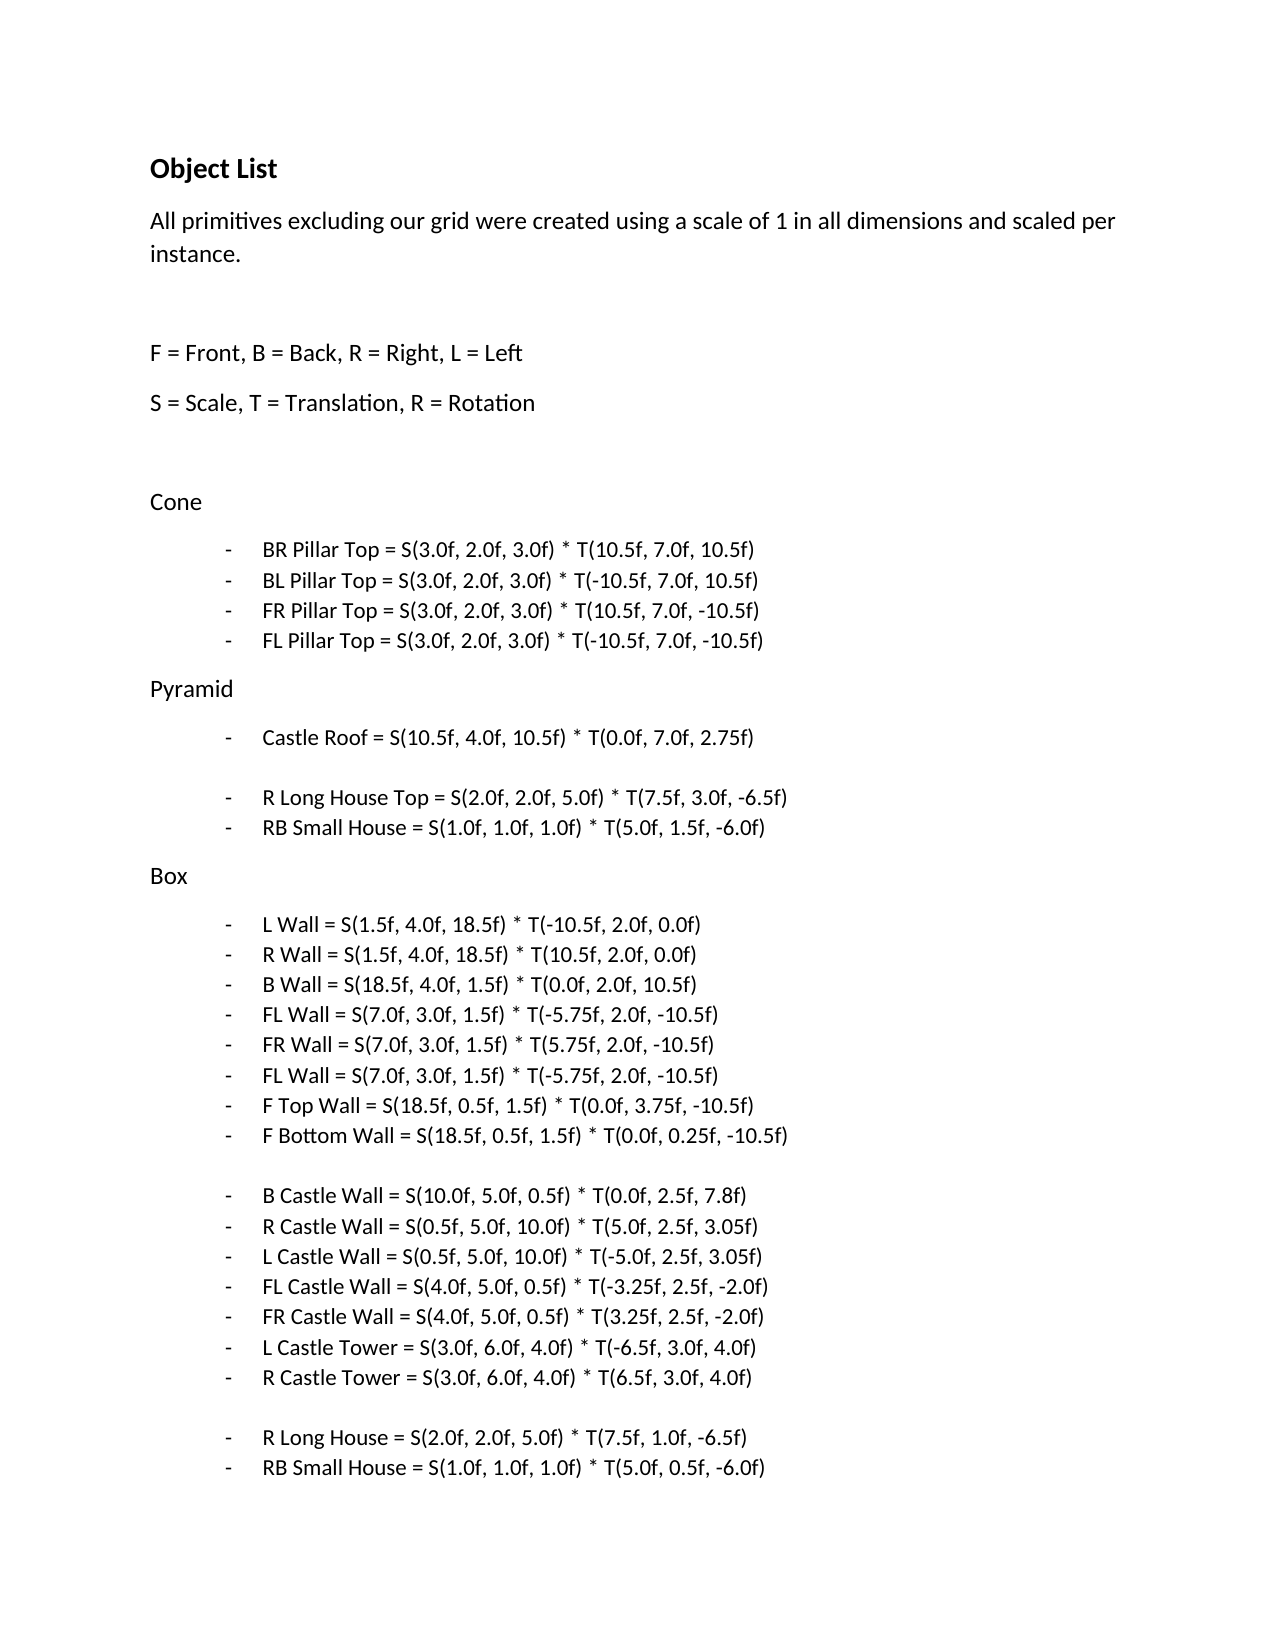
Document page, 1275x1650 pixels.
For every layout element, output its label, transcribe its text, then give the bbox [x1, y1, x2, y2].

list R Castle Wall = S(0.5f, 5.0f, 10.0f) * T(5.0f, 2.5f, 3.05f) [225, 1212, 1125, 1240]
list RB Small House = S(1.0f, 1.0f, 1.0f) * T(5.0f, 1.5f, -6.0f) [225, 813, 1125, 841]
text S = Scale, T = Translation, R = Rotation [150, 387, 1125, 417]
list FR Wall = S(7.0f, 3.0f, 1.5f) * T(5.75f, 2.0f, -10.5f) [225, 1031, 1125, 1058]
text Pyramid [150, 673, 1125, 703]
list F Top Wall = S(18.5f, 0.5f, 1.5f) * T(0.0f, 3.75f, -10.5f) [225, 1091, 1125, 1119]
list B Wall = S(18.5f, 4.0f, 1.5f) * T(0.0f, 2.0f, 10.5f) [225, 970, 1125, 998]
list R Long House Top = S(2.0f, 2.0f, 5.0f) * T(7.5f, 3.0f, -6.5f) [225, 783, 1125, 811]
list FL Pillar Top = S(3.0f, 2.0f, 3.0f) * T(-10.5f, 7.0f, -10.5f) [225, 626, 1125, 654]
list F Bottom Wall = S(18.5f, 0.5f, 1.5f) * T(0.0f, 0.25f, -10.5f) [225, 1121, 1125, 1149]
list FR Pillar Top = S(3.0f, 2.0f, 3.0f) * T(10.5f, 7.0f, -10.5f) [225, 596, 1125, 624]
text Object List [150, 150, 1125, 186]
list FL Wall = S(7.0f, 3.0f, 1.5f) * T(-5.75f, 2.0f, -10.5f) [225, 1061, 1125, 1089]
list BR Pillar Top = S(3.0f, 2.0f, 3.0f) * T(10.5f, 7.0f, 10.5f) [225, 536, 1125, 563]
text Box [150, 860, 1125, 891]
list RB Small House = S(1.0f, 1.0f, 1.0f) * T(5.0f, 0.5f, -6.0f) [225, 1453, 1125, 1481]
list FL Castle Wall = S(4.0f, 5.0f, 0.5f) * T(-3.25f, 2.5f, -2.0f) [225, 1272, 1125, 1300]
list BL Pillar Top = S(3.0f, 2.0f, 3.0f) * T(-10.5f, 7.0f, 10.5f) [225, 566, 1125, 594]
list Castle Roof = S(10.5f, 4.0f, 10.5f) * T(0.0f, 7.0f, 2.75f) [225, 723, 1125, 751]
list FR Castle Wall = S(4.0f, 5.0f, 0.5f) * T(3.25f, 2.5f, -2.0f) [225, 1302, 1125, 1330]
list L Castle Tower = S(3.0f, 6.0f, 4.0f) * T(-6.5f, 3.0f, 4.0f) [225, 1333, 1125, 1361]
list R Wall = S(1.5f, 4.0f, 18.5f) * T(10.5f, 2.0f, 0.0f) [225, 940, 1125, 968]
list R Long House = S(2.0f, 2.0f, 5.0f) * T(7.5f, 1.0f, -6.5f) [225, 1423, 1125, 1451]
text All primitives excluding our grid were created using a scale of 1 in all dimensions and scaled per instance. [150, 205, 1125, 268]
list L Castle Wall = S(0.5f, 5.0f, 10.0f) * T(-5.0f, 2.5f, 3.05f) [225, 1242, 1125, 1270]
text Cone [150, 486, 1125, 516]
list B Castle Wall = S(10.0f, 5.0f, 0.5f) * T(0.0f, 2.5f, 7.8f) [225, 1182, 1125, 1209]
list R Castle Tower = S(3.0f, 6.0f, 4.0f) * T(6.5f, 3.0f, 4.0f) [225, 1363, 1125, 1391]
list FL Wall = S(7.0f, 3.0f, 1.5f) * T(-5.75f, 2.0f, -10.5f) [225, 1000, 1125, 1028]
text F = Front, B = Back, R = Right, L = Left [150, 337, 1125, 368]
list L Wall = S(1.5f, 4.0f, 18.5f) * T(-10.5f, 2.0f, 0.0f) [225, 910, 1125, 938]
